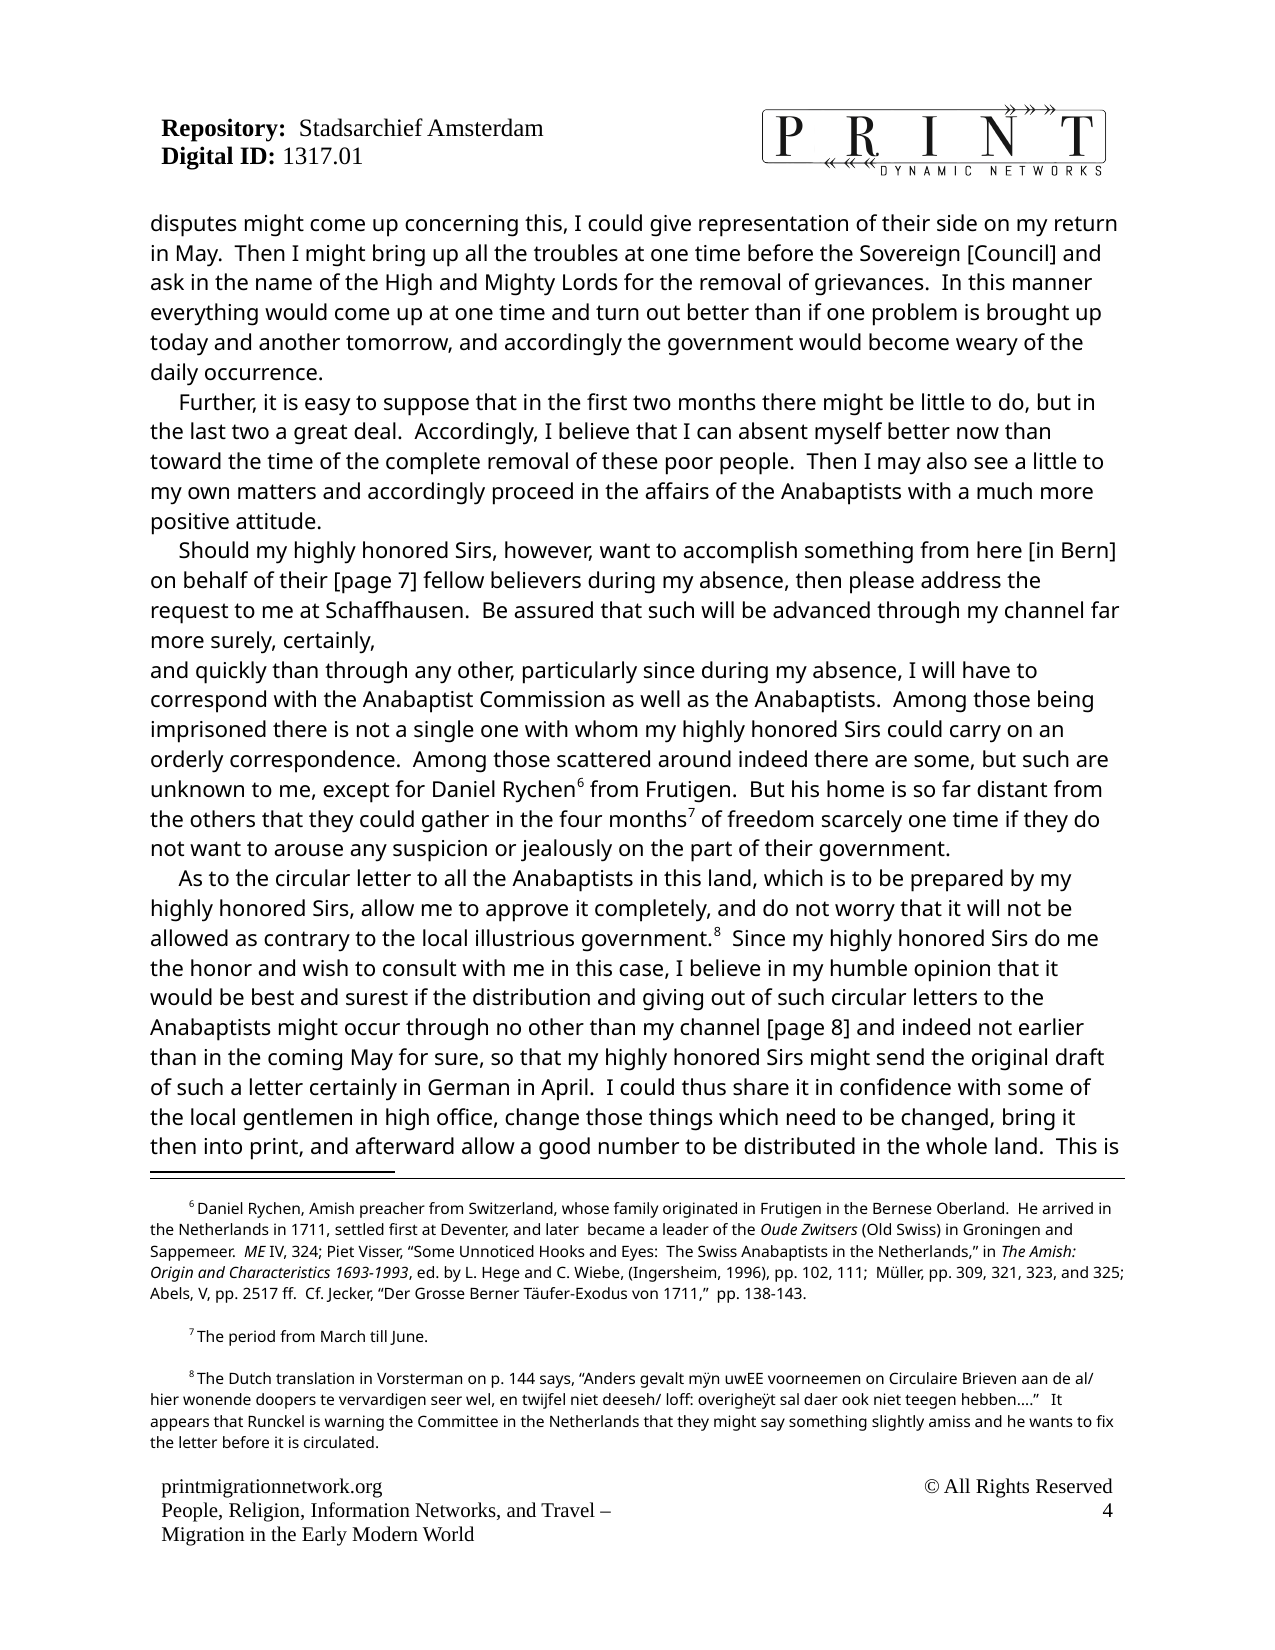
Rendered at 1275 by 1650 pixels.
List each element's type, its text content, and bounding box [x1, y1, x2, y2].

text and quickly than through any other, particularly since during my absence, I will have to correspond with the Anabaptist Commission as well as the Anabaptists. Among those being imprisoned there is not a single one with whom my highly honored Sirs could carry on an orderly correspondence. Among those scattered around indeed there are some, but such are unknown to me, except for Daniel Rychen from Frutigen. But his home is so far distant from the others that they could gather in the four months of freedom scarcely one time if they do not want to arouse any suspicion or jealously on the part of their government. [150, 655, 1125, 863]
picture [755, 103, 1113, 179]
text Further, it is easy to suppose that in the first two months there might be little to do, but in the last two a great deal. Accordingly, I believe that I can absent myself better now than toward the time of the complete removal of these poor people. Then I may also see a little to my own matters and accordingly proceed in the affairs of the Anabaptists with a much more positive attitude. [150, 387, 1125, 536]
text Should my highly honored Sirs, however, want to accomplish something from here [in Bern] on behalf of their [page 7] fellow believers during my absence, then please address the request to me at Schaffhausen. Be assured that such will be advanced through my channel far more surely, certainly, [150, 536, 1125, 655]
